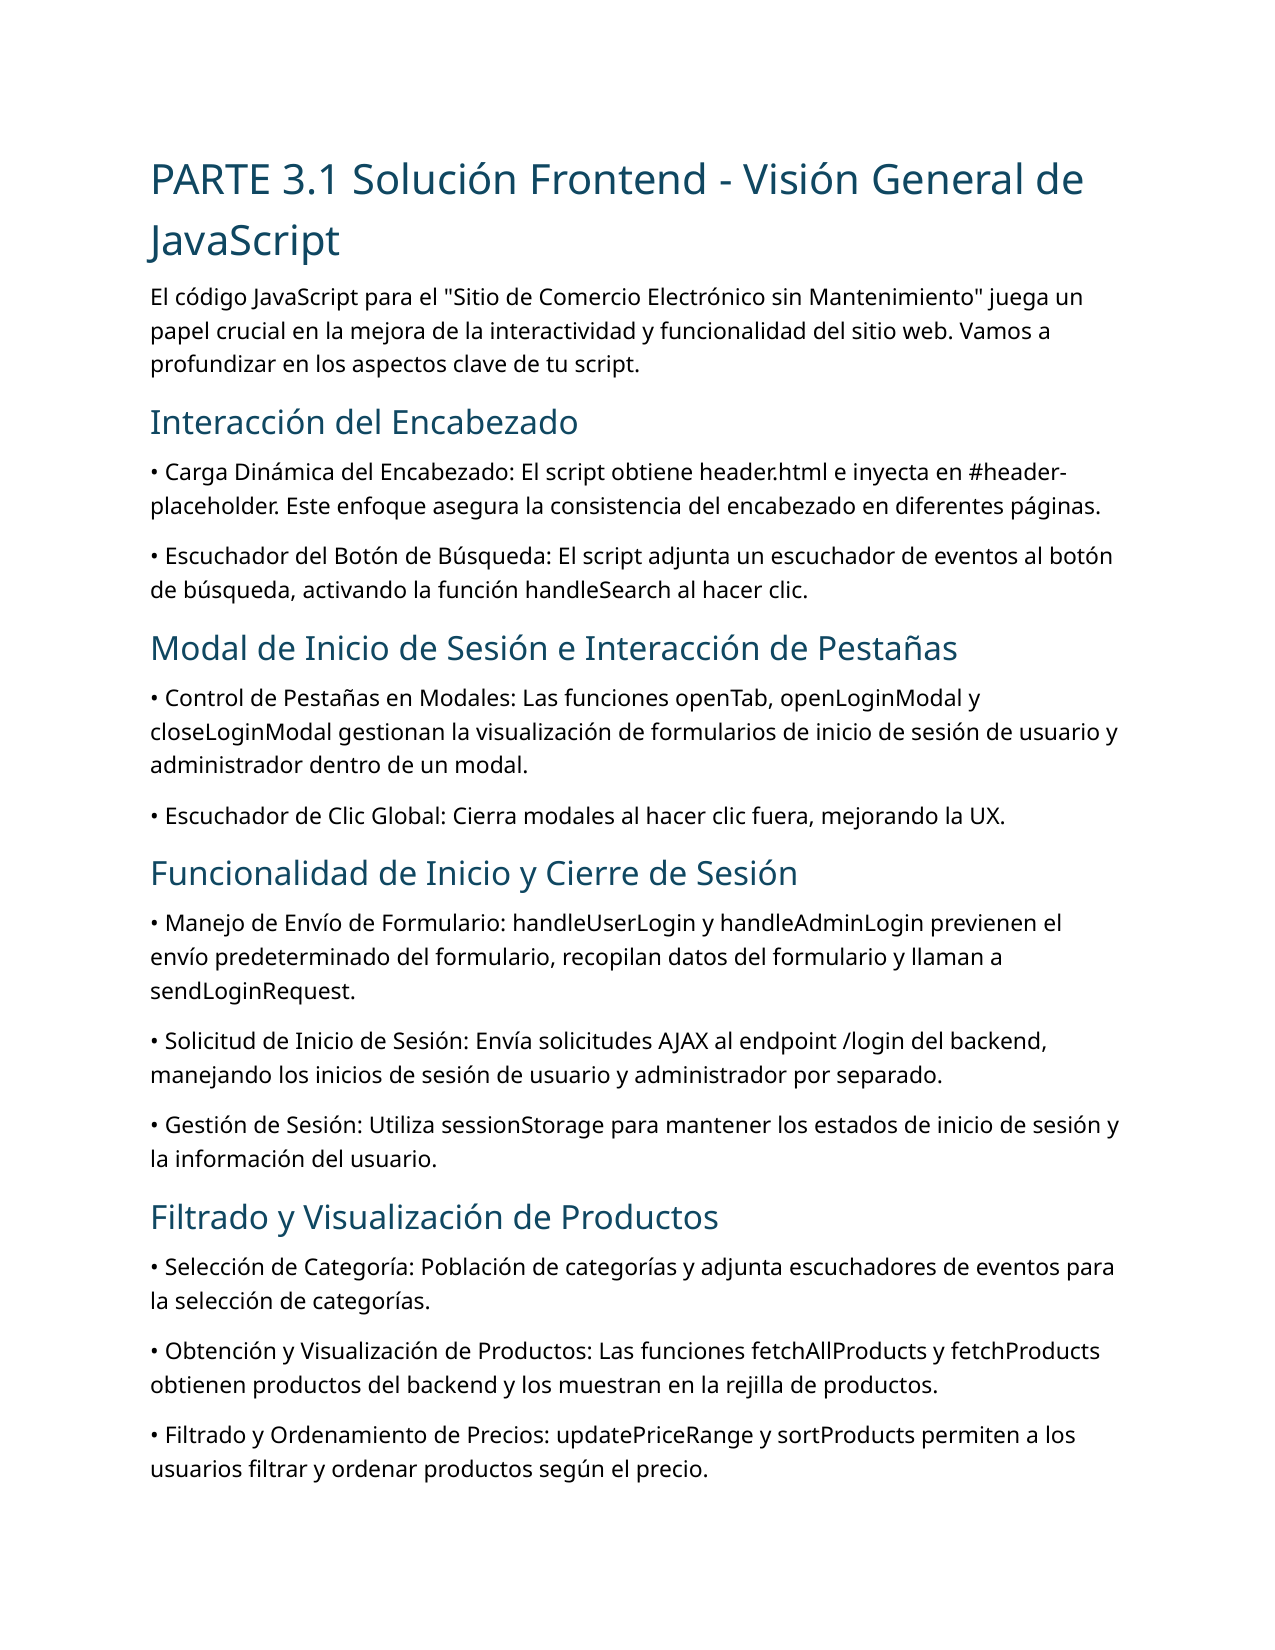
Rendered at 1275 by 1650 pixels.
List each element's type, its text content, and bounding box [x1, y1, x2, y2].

subtitle PARTE 3.1 Solución Frontend - Visión General de JavaScript [150, 150, 1125, 268]
text • Escuchador del Botón de Búsqueda: El script adjunta un escuchador de eventos al botón de búsqueda, activando la función handleSearch al hacer clic. [150, 540, 1125, 605]
subtitle Filtrado y Visualización de Productos [150, 1193, 1125, 1239]
text • Solicitud de Inicio de Sesión: Envía solicitudes AJAX al endpoint /login del backend, manejando los inicios de sesión de usuario y administrador por separado. [150, 1025, 1125, 1090]
text • Selección de Categoría: Población de categorías y adjunta escuchadores de eventos para la selección de categorías. [150, 1251, 1125, 1316]
text • Carga Dinámica del Encabezado: El script obtiene header.html e inyecta en #header-placeholder. Este enfoque asegura la consistencia del encabezado en diferentes páginas. [150, 456, 1125, 521]
text • Gestión de Sesión: Utiliza sessionStorage para mantener los estados de inicio de sesión y la información del usuario. [150, 1109, 1125, 1174]
subtitle Interacción del Encabezado [150, 399, 1125, 444]
text • Obtención y Visualización de Productos: Las funciones fetchAllProducts y fetchProducts obtienen productos del backend y los muestran en la rejilla de productos. [150, 1335, 1125, 1400]
subtitle Funcionalidad de Inicio y Cierre de Sesión [150, 850, 1125, 895]
subtitle Modal de Inicio de Sesión e Interacción de Pestañas [150, 624, 1125, 670]
text El código JavaScript para el "Sitio de Comercio Electrónico sin Mantenimiento" juega un papel crucial en la mejora de la interactividad y funcionalidad del sitio web. Vamos a profundizar en los aspectos clave de tu script. [150, 281, 1125, 379]
text • Filtrado y Ordenamiento de Precios: updatePriceRange y sortProducts permiten a los usuarios filtrar y ordenar productos según el precio. [150, 1419, 1125, 1484]
text • Manejo de Envío de Formulario: handleUserLogin y handleAdminLogin previenen el envío predeterminado del formulario, recopilan datos del formulario y llaman a sendLoginRequest. [150, 907, 1125, 1006]
text • Control de Pestañas en Modales: Las funciones openTab, openLoginModal y closeLoginModal gestionan la visualización de formularios de inicio de sesión de usuario y administrador dentro de un modal. [150, 682, 1125, 780]
text • Escuchador de Clic Global: Cierra modales al hacer clic fuera, mejorando la UX. [150, 799, 1125, 831]
